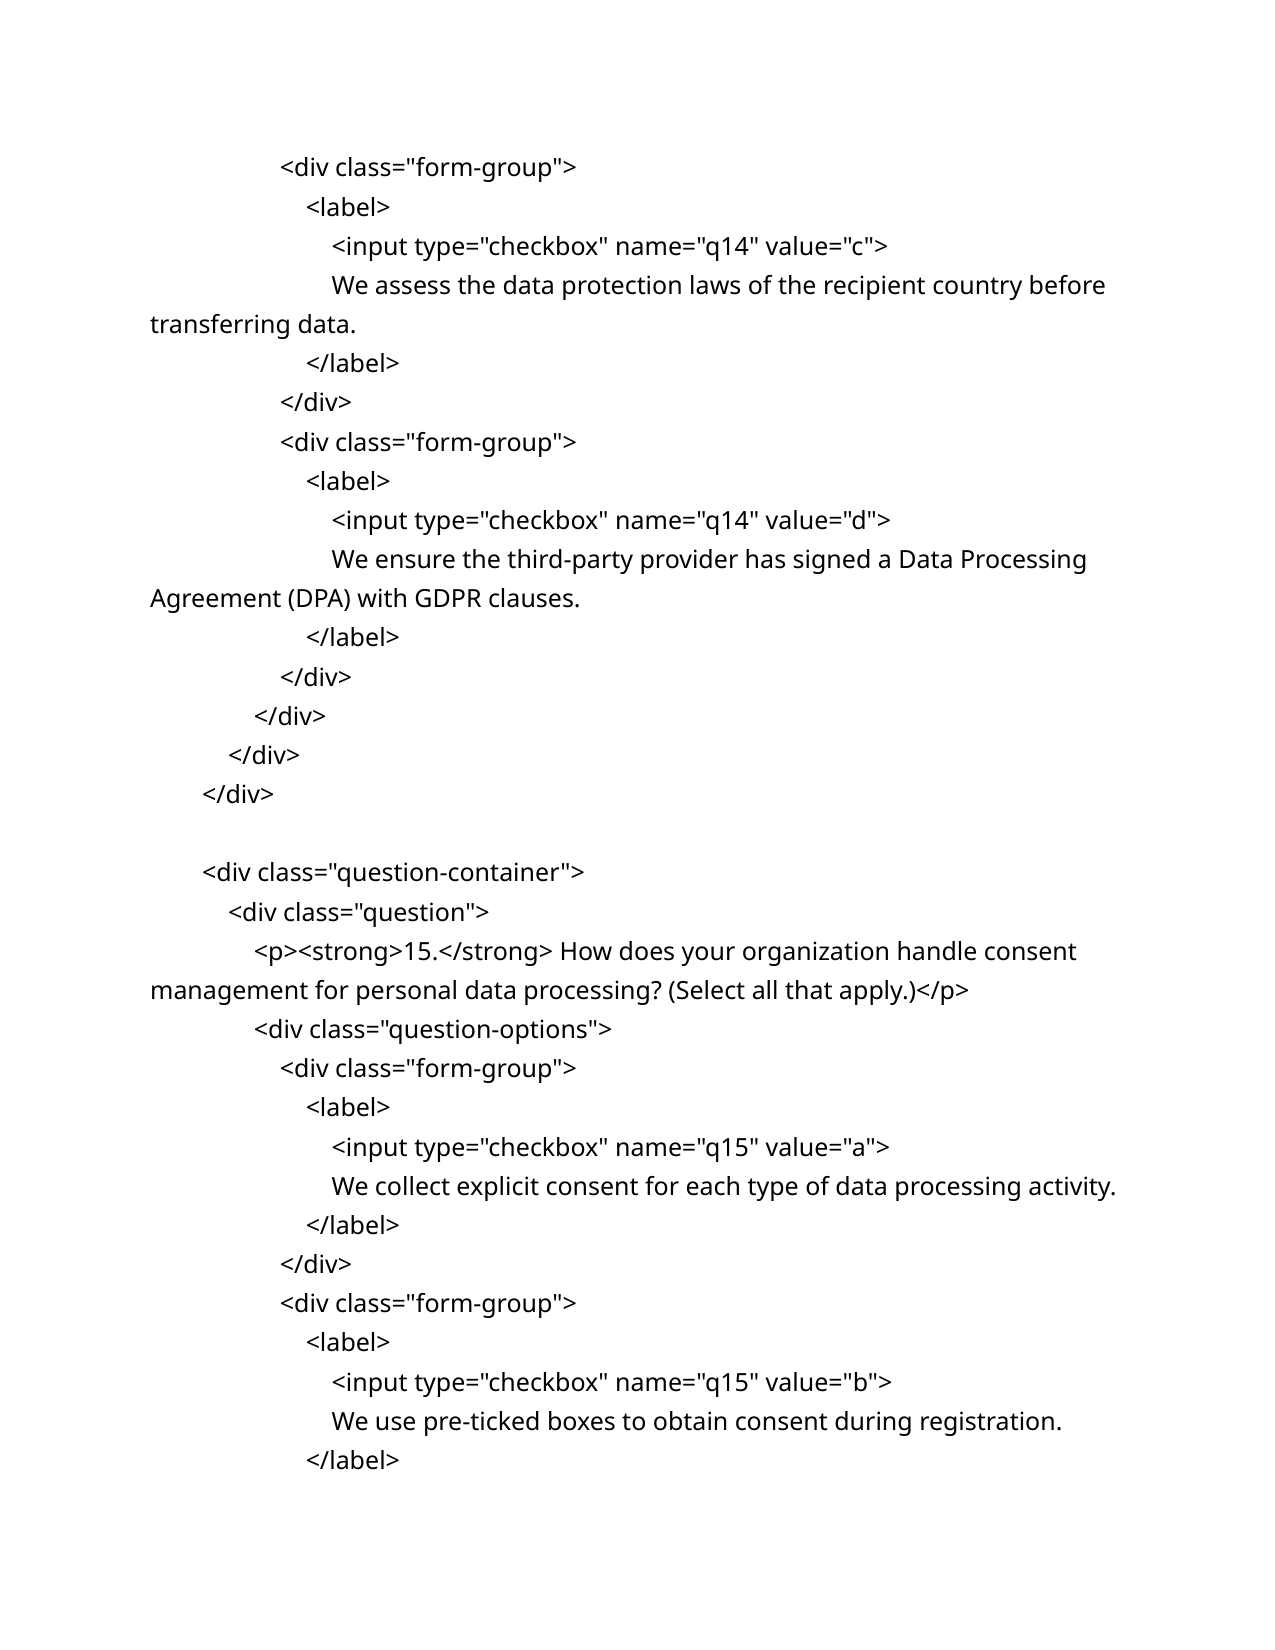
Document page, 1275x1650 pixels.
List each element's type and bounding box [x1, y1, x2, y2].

text [150, 150, 1125, 1477]
